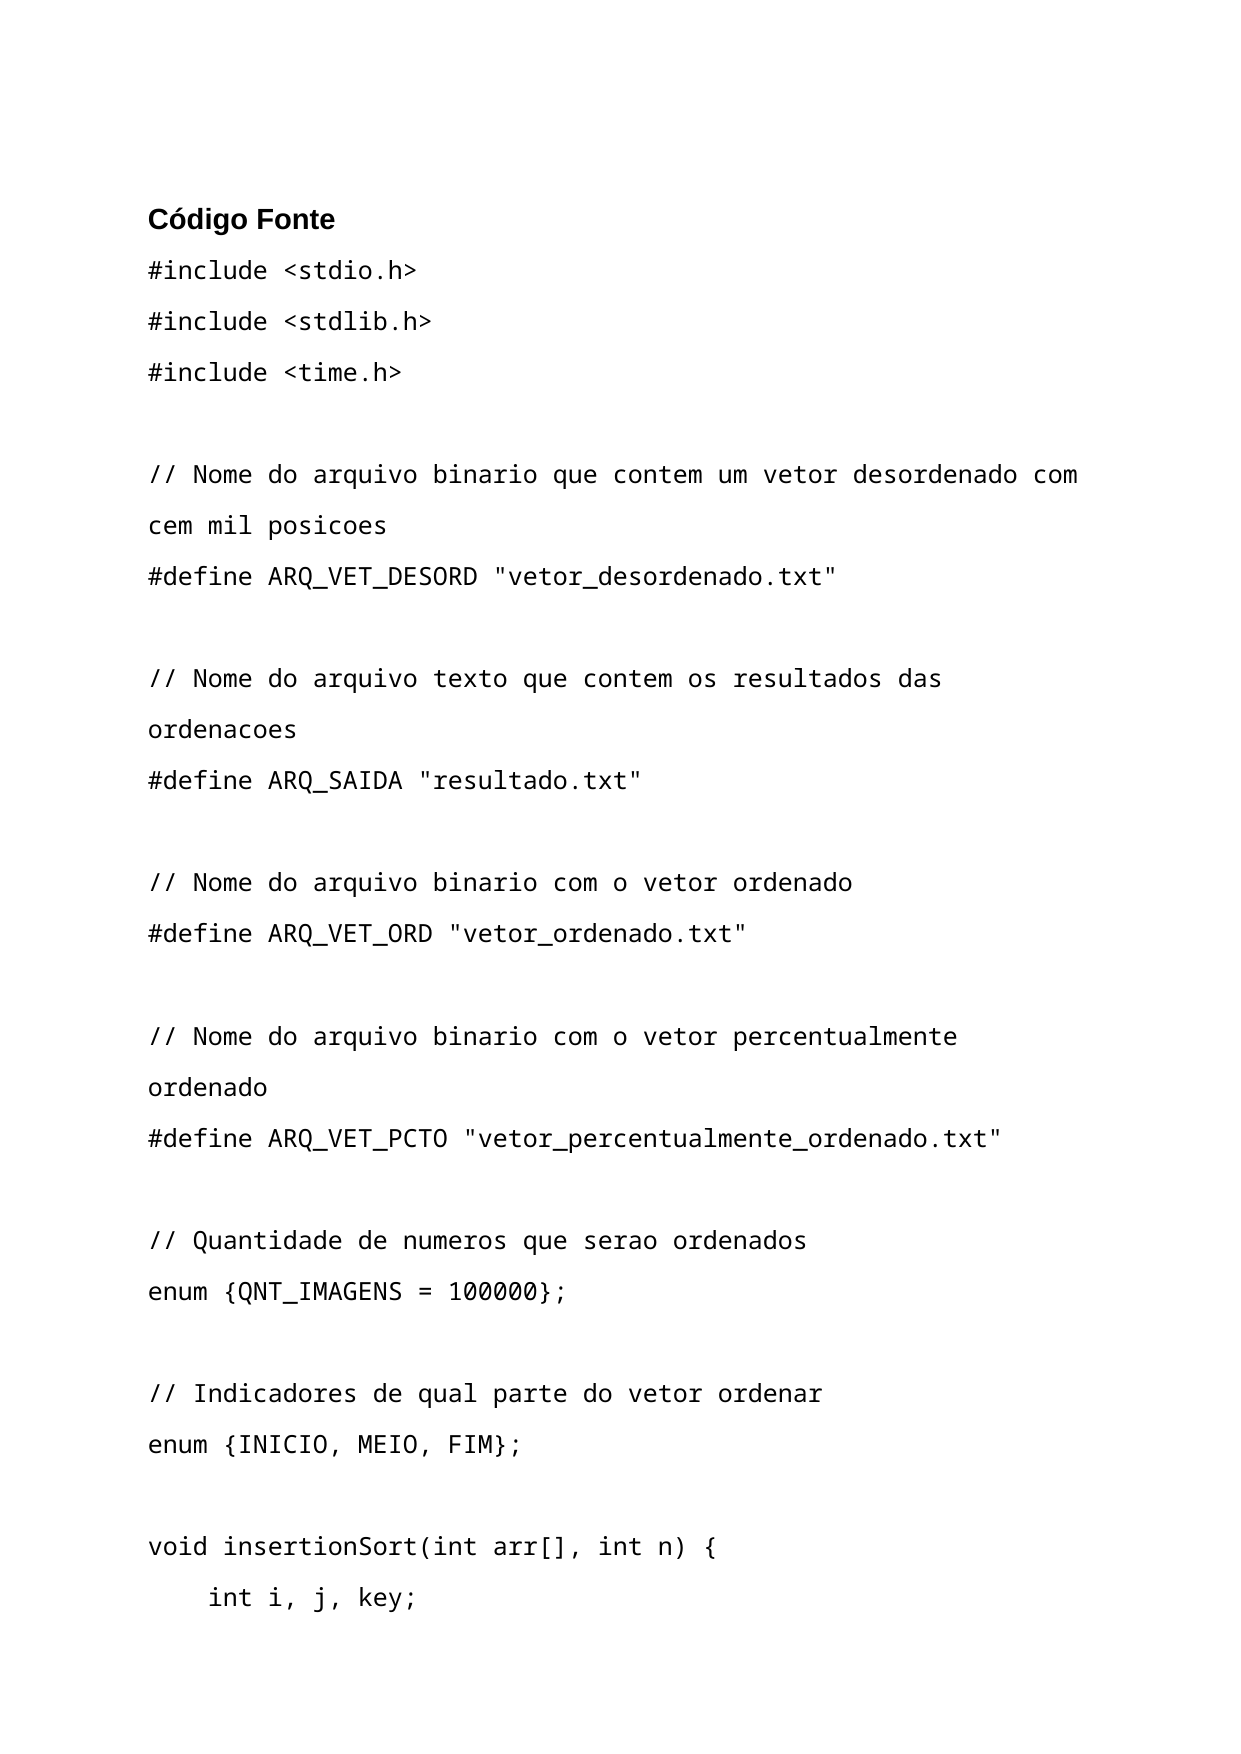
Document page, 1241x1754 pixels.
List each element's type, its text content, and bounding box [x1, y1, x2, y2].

text // Nome do arquivo binario com o vetor ordenado [148, 865, 1092, 899]
text // Quantidade de numeros que serao ordenados [148, 1222, 1092, 1256]
text enum {INICIO, MEIO, FIM}; [148, 1426, 1092, 1461]
text #include <stdio.h> [148, 252, 1092, 287]
text #define ARQ_SAIDA "resultado.txt" [148, 763, 1092, 797]
text #define ARQ_VET_ORD "vetor_ordenado.txt" [148, 916, 1092, 950]
text #include <stdlib.h> [148, 303, 1092, 338]
text // Indicadores de qual parte do vetor ordenar [148, 1375, 1092, 1409]
text void insertionSort(int arr[], int n) { [148, 1528, 1092, 1563]
text enum {QNT_IMAGENS = 100000}; [148, 1273, 1092, 1307]
subtitle Código Fonte [148, 202, 1092, 236]
text #include <time.h> [148, 354, 1092, 389]
text // Nome do arquivo binario com o vetor percentualmente ordenado [148, 1018, 1092, 1103]
text // Nome do arquivo texto que contem os resultados das ordenacoes [148, 661, 1092, 746]
text // Nome do arquivo binario que contem um vetor desordenado com cem mil posicoes [148, 457, 1092, 542]
text #define ARQ_VET_PCTO "vetor_percentualmente_ordenado.txt" [148, 1120, 1092, 1154]
text #define ARQ_VET_DESORD "vetor_desordenado.txt" [148, 559, 1092, 593]
text int i, j, key; [148, 1579, 1092, 1614]
